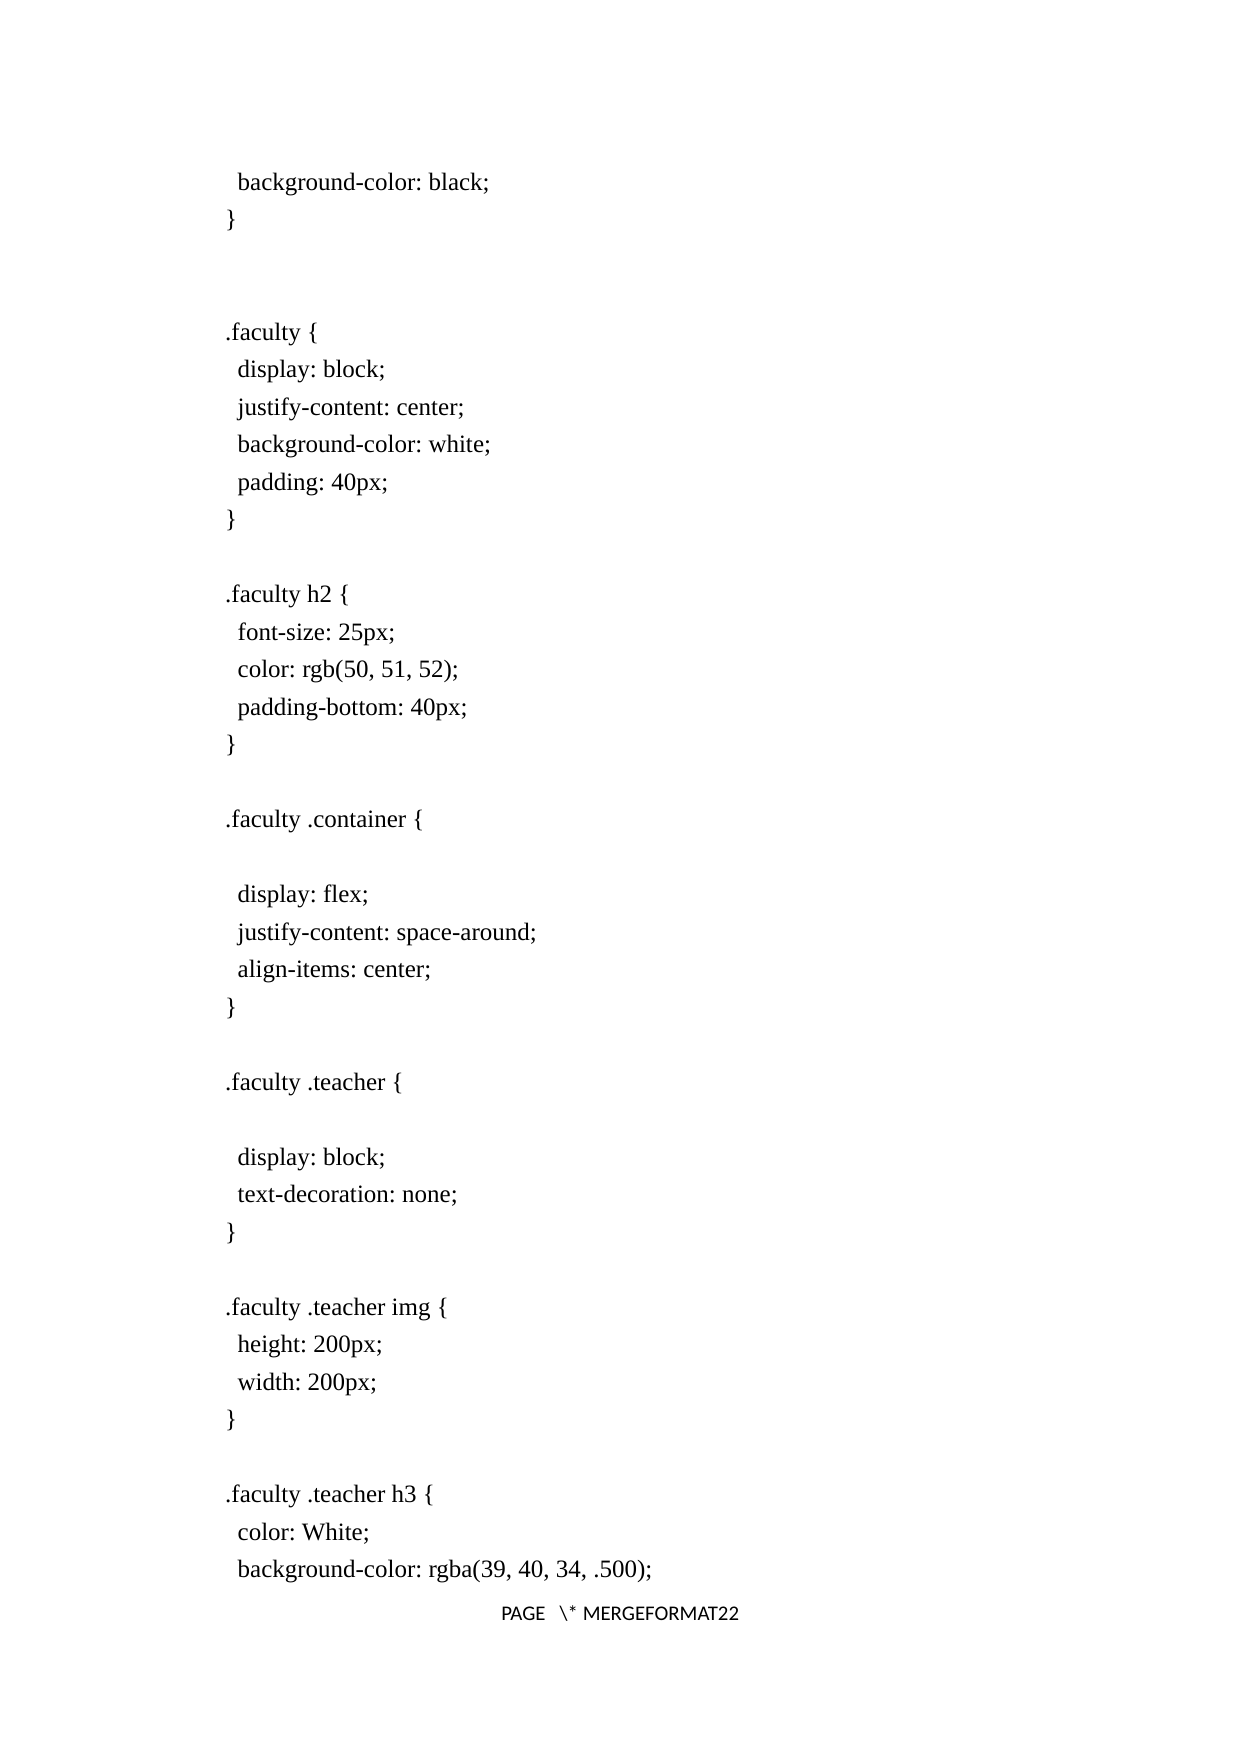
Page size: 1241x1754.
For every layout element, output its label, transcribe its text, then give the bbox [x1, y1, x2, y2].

text .faculty h2 { [187, 575, 1053, 612]
text color: rgb(50, 51, 52); [187, 650, 1053, 687]
text align-items: center; [187, 950, 1053, 987]
text .faculty .container { [187, 800, 1053, 837]
text background-color: rgba(39, 40, 34, .500); [187, 1550, 1053, 1587]
text } [187, 200, 1053, 237]
text text-decoration: none; [187, 1175, 1053, 1212]
text } [187, 987, 1053, 1025]
text } [187, 725, 1053, 762]
text } [187, 500, 1053, 537]
text background-color: black; [187, 162, 1053, 200]
text height: 200px; [187, 1325, 1053, 1362]
text font-size: 25px; [187, 612, 1053, 650]
text .faculty { [187, 312, 1053, 350]
text } [187, 1400, 1053, 1437]
text padding: 40px; [187, 462, 1053, 500]
text background-color: white; [187, 425, 1053, 462]
text .faculty .teacher { [187, 1062, 1053, 1100]
text justify-content: center; [187, 387, 1053, 425]
text display: block; [187, 1137, 1053, 1175]
text } [187, 1212, 1053, 1250]
text display: flex; [187, 875, 1053, 912]
text color: White; [187, 1512, 1053, 1550]
text justify-content: space-around; [187, 912, 1053, 950]
text .faculty .teacher h3 { [187, 1475, 1053, 1512]
text padding-bottom: 40px; [187, 687, 1053, 725]
text width: 200px; [187, 1362, 1053, 1400]
text display: block; [187, 350, 1053, 387]
text .faculty .teacher img { [187, 1287, 1053, 1325]
